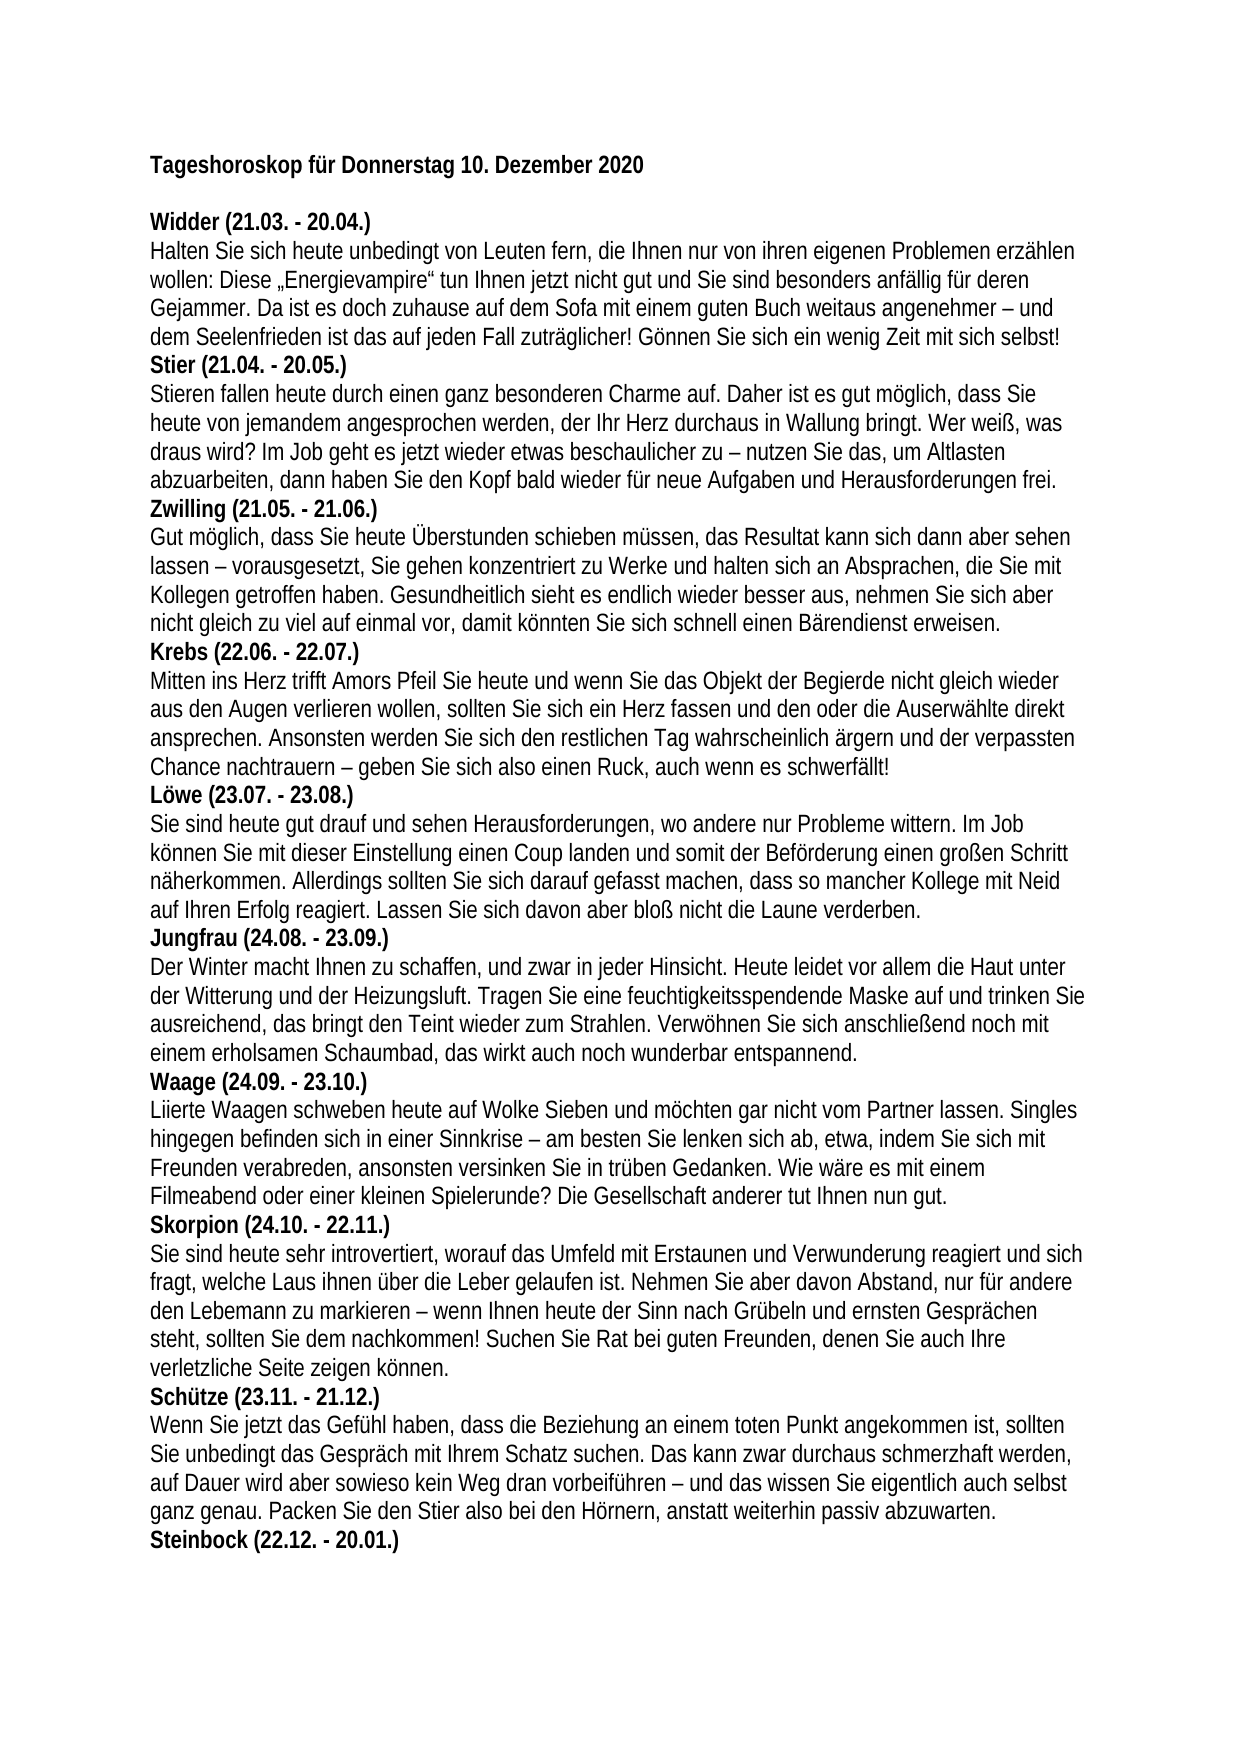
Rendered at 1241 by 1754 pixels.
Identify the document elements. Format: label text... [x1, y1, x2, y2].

text Halten Sie sich heute unbedingt von Leuten fern, die Ihnen nur von ihren eigenen Problemen erzählen wollen: Diese „Energievampire“ tun Ihnen jetzt nicht gut und Sie sind besonders anfällig für deren Gejammer. Da ist es doch zuhause auf dem Sofa mit einem guten Buch weitaus angenehmer – und dem Seelenfrieden ist das auf jeden Fall zuträglicher! Gönnen Sie sich ein wenig Zeit mit sich selbst! [150, 236, 1090, 351]
text Waage (24.09. - 23.10.) [150, 1067, 1090, 1095]
text Mitten ins Herz trifft Amors Pfeil Sie heute und wenn Sie das Objekt der Begierde nicht gleich wieder aus den Augen verlieren wollen, sollten Sie sich ein Herz fassen und den oder die Auserwählte direkt ansprechen. Ansonsten werden Sie sich den restlichen Tag wahrscheinlich ärgern und der verpassten Chance nachtrauern – geben Sie sich also einen Ruck, auch wenn es schwerfällt! [150, 666, 1090, 780]
text Zwilling (21.05. - 21.06.) [150, 494, 1090, 522]
text Wenn Sie jetzt das Gefühl haben, dass die Beziehung an einem toten Punkt angekommen ist, sollten Sie unbedingt das Gespräch mit Ihrem Schatz suchen. Das kann zwar durchaus schmerzhaft werden, auf Dauer wird aber sowieso kein Weg dran vorbeiführen – und das wissen Sie eigentlich auch selbst ganz genau. Packen Sie den Stier also bei den Hörnern, anstatt weiterhin passiv abzuwarten. [150, 1410, 1090, 1525]
text Stieren fallen heute durch einen ganz besonderen Charme auf. Daher ist es gut möglich, dass Sie heute von jemandem angesprochen werden, der Ihr Herz durchaus in Wallung bringt. Wer weiß, was draus wird? Im Job geht es jetzt wieder etwas beschaulicher zu – nutzen Sie das, um Altlasten abzuarbeiten, dann haben Sie den Kopf bald wieder für neue Aufgaben und Herausforderungen frei. [150, 379, 1090, 494]
text Sie sind heute gut drauf und sehen Herausforderungen, wo andere nur Probleme wittern. Im Job können Sie mit dieser Einstellung einen Coup landen und somit der Beförderung einen großen Schritt näherkommen. Allerdings sollten Sie sich darauf gefasst machen, dass so mancher Kollege mit Neid auf Ihren Erfolg reagiert. Lassen Sie sich davon aber bloß nicht die Laune verderben. [150, 809, 1090, 923]
text Liierte Waagen schweben heute auf Wolke Sieben und möchten gar nicht vom Partner lassen. Singles hingegen befinden sich in einer Sinnkrise – am besten Sie lenken sich ab, etwa, indem Sie sich mit Freunden verabreden, ansonsten versinken Sie in trüben Gedanken. Wie wäre es mit einem Filmeabend oder einer kleinen Spielerunde? Die Gesellschaft anderer tut Ihnen nun gut. [150, 1095, 1090, 1210]
text Stier (21.04. - 20.05.) [150, 351, 1090, 379]
text Tageshoroskop für Donnerstag 10. Dezember 2020 [150, 150, 1090, 179]
text Schütze (23.11. - 21.12.) [150, 1382, 1090, 1410]
text Der Winter macht Ihnen zu schaffen, und zwar in jeder Hinsicht. Heute leidet vor allem die Haut unter der Witterung und der Heizungsluft. Tragen Sie eine feuchtigkeitsspendende Maske auf und trinken Sie ausreichend, das bringt den Teint wieder zum Strahlen. Verwöhnen Sie sich anschließend noch mit einem erholsamen Schaumbad, das wirkt auch noch wunderbar entspannend. [150, 952, 1090, 1067]
text Steinbock (22.12. - 20.01.) [150, 1525, 1090, 1554]
text Skorpion (24.10. - 22.11.) [150, 1210, 1090, 1238]
text Sie sind heute sehr introvertiert, worauf das Umfeld mit Erstaunen und Verwunderung reagiert und sich fragt, welche Laus ihnen über die Leber gelaufen ist. Nehmen Sie aber davon Abstand, nur für andere den Lebemann zu markieren – wenn Ihnen heute der Sinn nach Grübeln und ernsten Gesprächen steht, sollten Sie dem nachkommen! Suchen Sie Rat bei guten Freunden, denen Sie auch Ihre verletzliche Seite zeigen können. [150, 1238, 1090, 1382]
text Löwe (23.07. - 23.08.) [150, 780, 1090, 809]
text Jungfrau (24.08. - 23.09.) [150, 923, 1090, 952]
text Widder (21.03. - 20.04.) [150, 207, 1090, 236]
text Gut möglich, dass Sie heute Überstunden schieben müssen, das Resultat kann sich dann aber sehen lassen – vorausgesetzt, Sie gehen konzentriert zu Werke und halten sich an Absprachen, die Sie mit Kollegen getroffen haben. Gesundheitlich sieht es endlich wieder besser aus, nehmen Sie sich aber nicht gleich zu viel auf einmal vor, damit könnten Sie sich schnell einen Bärendienst erweisen. [150, 522, 1090, 637]
text Krebs (22.06. - 22.07.) [150, 637, 1090, 666]
